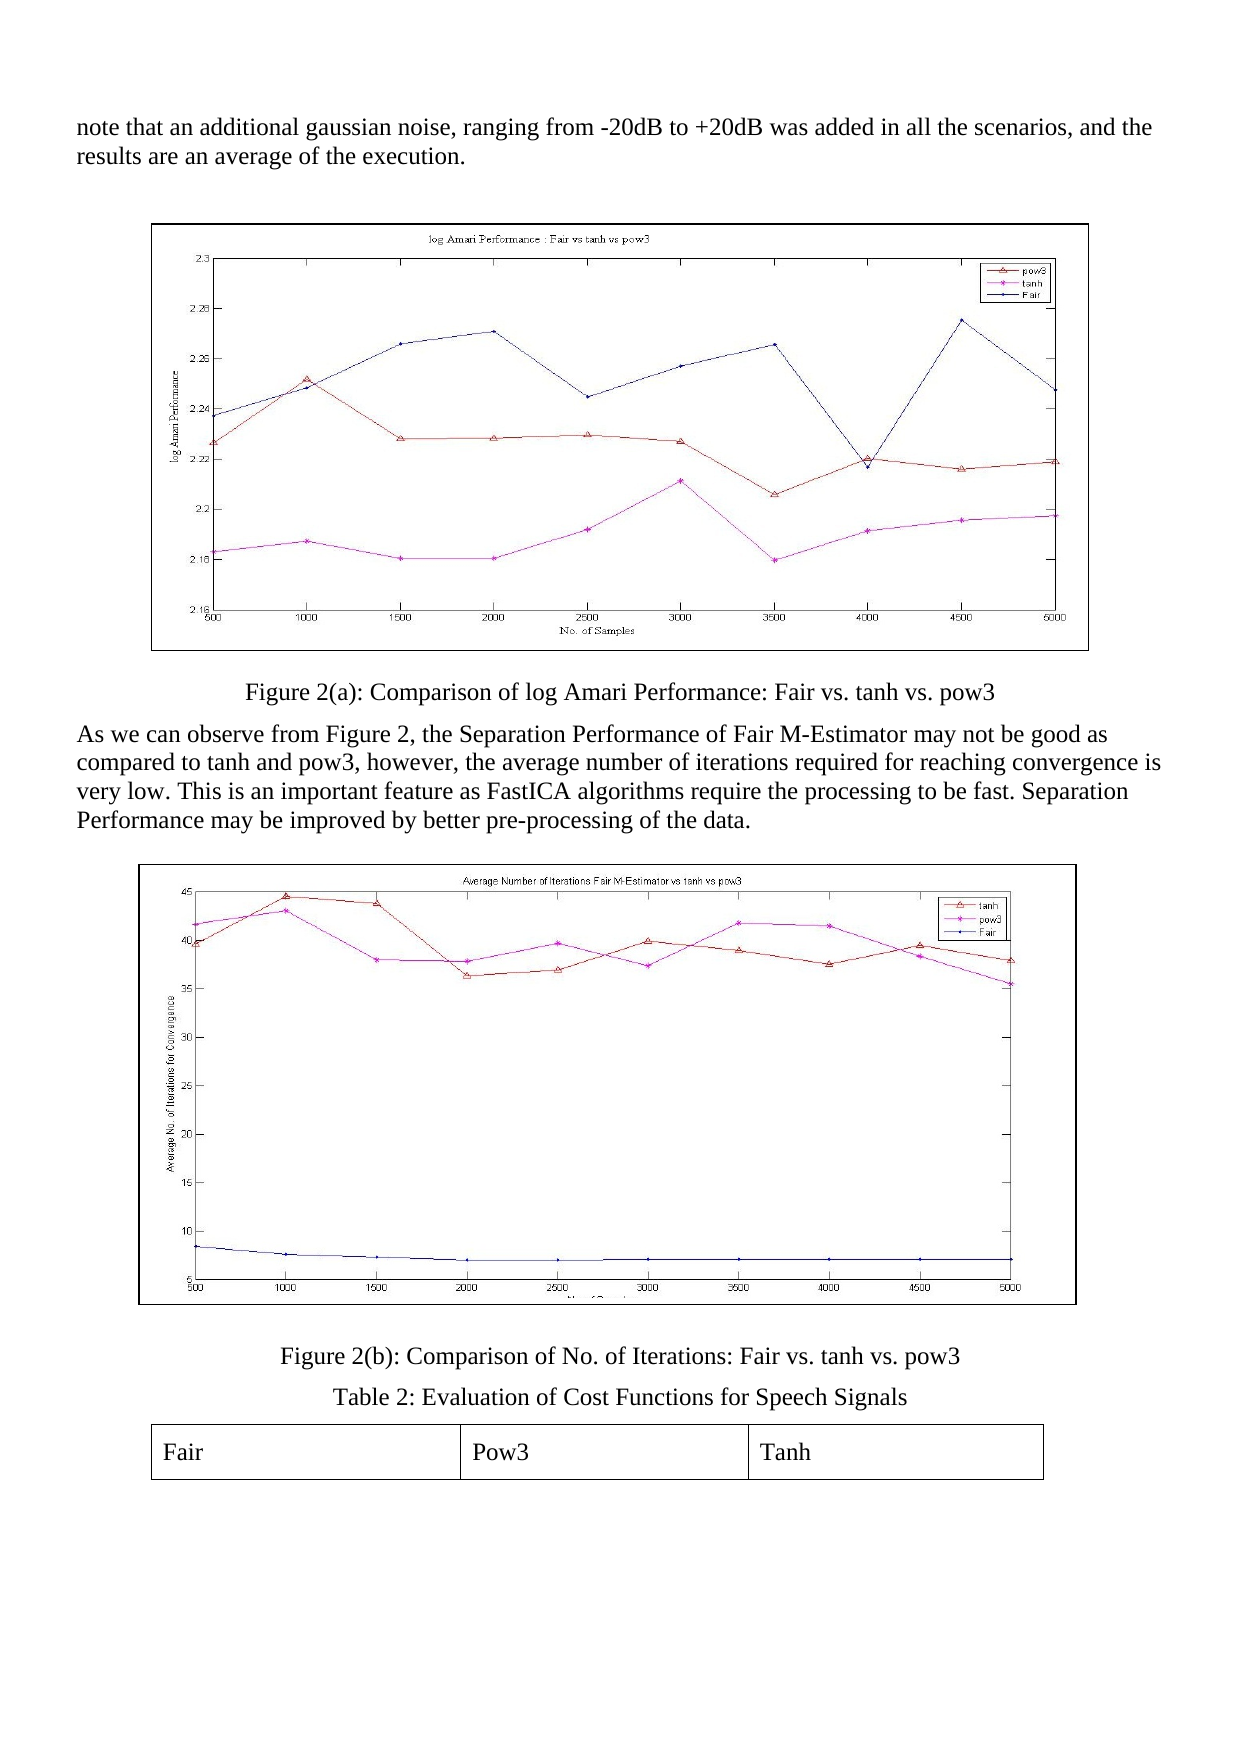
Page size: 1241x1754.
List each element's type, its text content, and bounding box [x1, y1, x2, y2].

table_header Fair [152, 1425, 460, 1479]
table_header Tanh [749, 1425, 1043, 1479]
picture [166, 231, 1080, 641]
text Figure 2(a): Comparison of log Amari Performance: Fair vs. tanh vs. pow3 [76, 677, 1164, 706]
text As we can observe from Figure 2, the Separation Performance of Fair M-Estimator may not be good as compared to tanh and pow3, however, the average number of iterations required for reaching convergence is very low. This is an important feature as FastICA algorithms require the processing to be fast. Separation Performance may be improved by better pre-processing of the data. [76, 719, 1164, 834]
text Table 2: Evaluation of Cost Functions for Speech Signals [76, 1382, 1164, 1411]
picture [165, 871, 1051, 1298]
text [76, 112, 1164, 170]
table_header Pow3 [461, 1425, 748, 1479]
text Figure 2(b): Comparison of No. of Iterations: Fair vs. tanh vs. pow3 [76, 1341, 1164, 1370]
